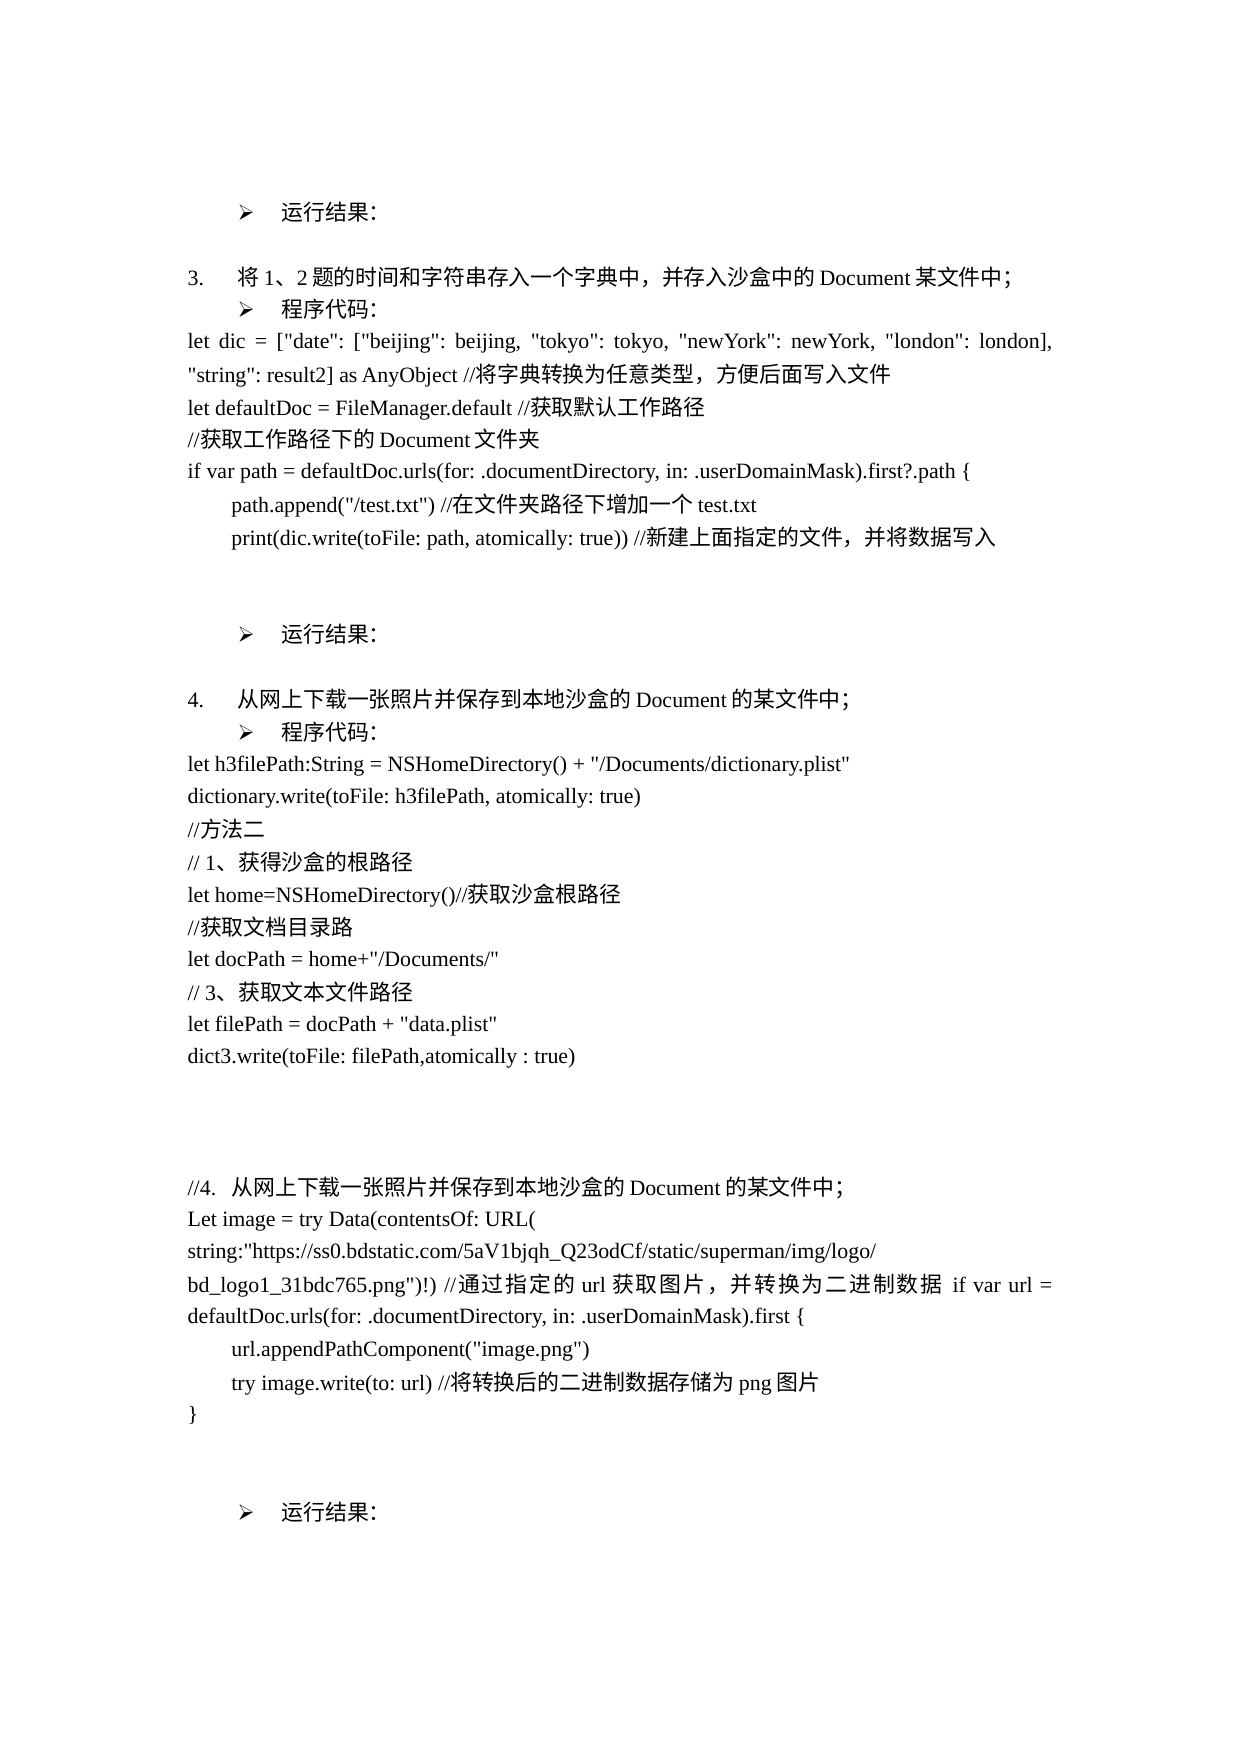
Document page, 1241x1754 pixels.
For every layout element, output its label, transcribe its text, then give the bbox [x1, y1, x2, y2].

text let filePath = docPath + "data.plist" [187, 1007, 1053, 1039]
list 将1、2题的时间和字符串存入一个字典中，并存入沙盒中的Document某文件中； [187, 259, 1053, 292]
text //4. 从网上下载一张照片并保存到本地沙盒的Document的某文件中； [187, 1169, 1053, 1202]
list 运行结果： [237, 194, 1053, 227]
list 从网上下载一张照片并保存到本地沙盒的Document的某文件中； [187, 682, 1053, 714]
text //获取工作路径下的Document文件夹 [187, 422, 1053, 454]
text // 3、获取文本文件路径 [187, 974, 1053, 1007]
text let home=NSHomeDirectory()//获取沙盒根路径 [187, 877, 1053, 909]
text let docPath = home+"/Documents/" [187, 942, 1053, 974]
list 程序代码： [237, 292, 1053, 324]
list 运行结果： [237, 617, 1053, 649]
text print(dic.write(toFile: path, atomically: true)) //新建上面指定的文件，并将数据写入 [187, 519, 1053, 552]
text let dic = ["date": ["beijing": beijing, "tokyo": tokyo, "newYork": newYork, "london": london], "string": result2] as AnyObject //将字典转换为任意类型，方便后面写入文件 [187, 324, 1053, 389]
text if var path = defaultDoc.urls(for: .documentDirectory, in: .userDomainMask).first?.path { [187, 454, 1053, 487]
text try image.write(to: url) //将转换后的二进制数据存储为png图片 [187, 1364, 1053, 1397]
text //方法二 [187, 812, 1053, 844]
text dictionary.write(toFile: h3filePath, atomically: true) [187, 779, 1053, 812]
list 程序代码： [237, 714, 1053, 747]
text string:"https://ss0.bdstatic.com/5aV1bjqh_Q23odCf/static/superman/img/logo/bd_logo1_31bdc765.png")!) //通过指定的url获取图片，并转换为二进制数据 if var url = defaultDoc.urls(for: .documentDirectory, in: .userDomainMask).first { [187, 1234, 1053, 1332]
text //获取文档目录路 [187, 909, 1053, 942]
text let defaultDoc = FileManager.default //获取默认工作路径 [187, 389, 1053, 422]
text } [187, 1397, 1053, 1429]
text path.append("/test.txt") //在文件夹路径下增加一个test.txt [187, 487, 1053, 519]
text dict3.write(toFile: filePath,atomically : true) [187, 1039, 1053, 1072]
text url.appendPathComponent("image.png") [187, 1332, 1053, 1364]
text let h3filePath:String = NSHomeDirectory() + "/Documents/dictionary.plist" [187, 747, 1053, 779]
text // 1、获得沙盒的根路径 [187, 844, 1053, 877]
list 运行结果： [237, 1494, 1053, 1527]
text Let image = try Data(contentsOf: URL( [187, 1202, 1053, 1234]
